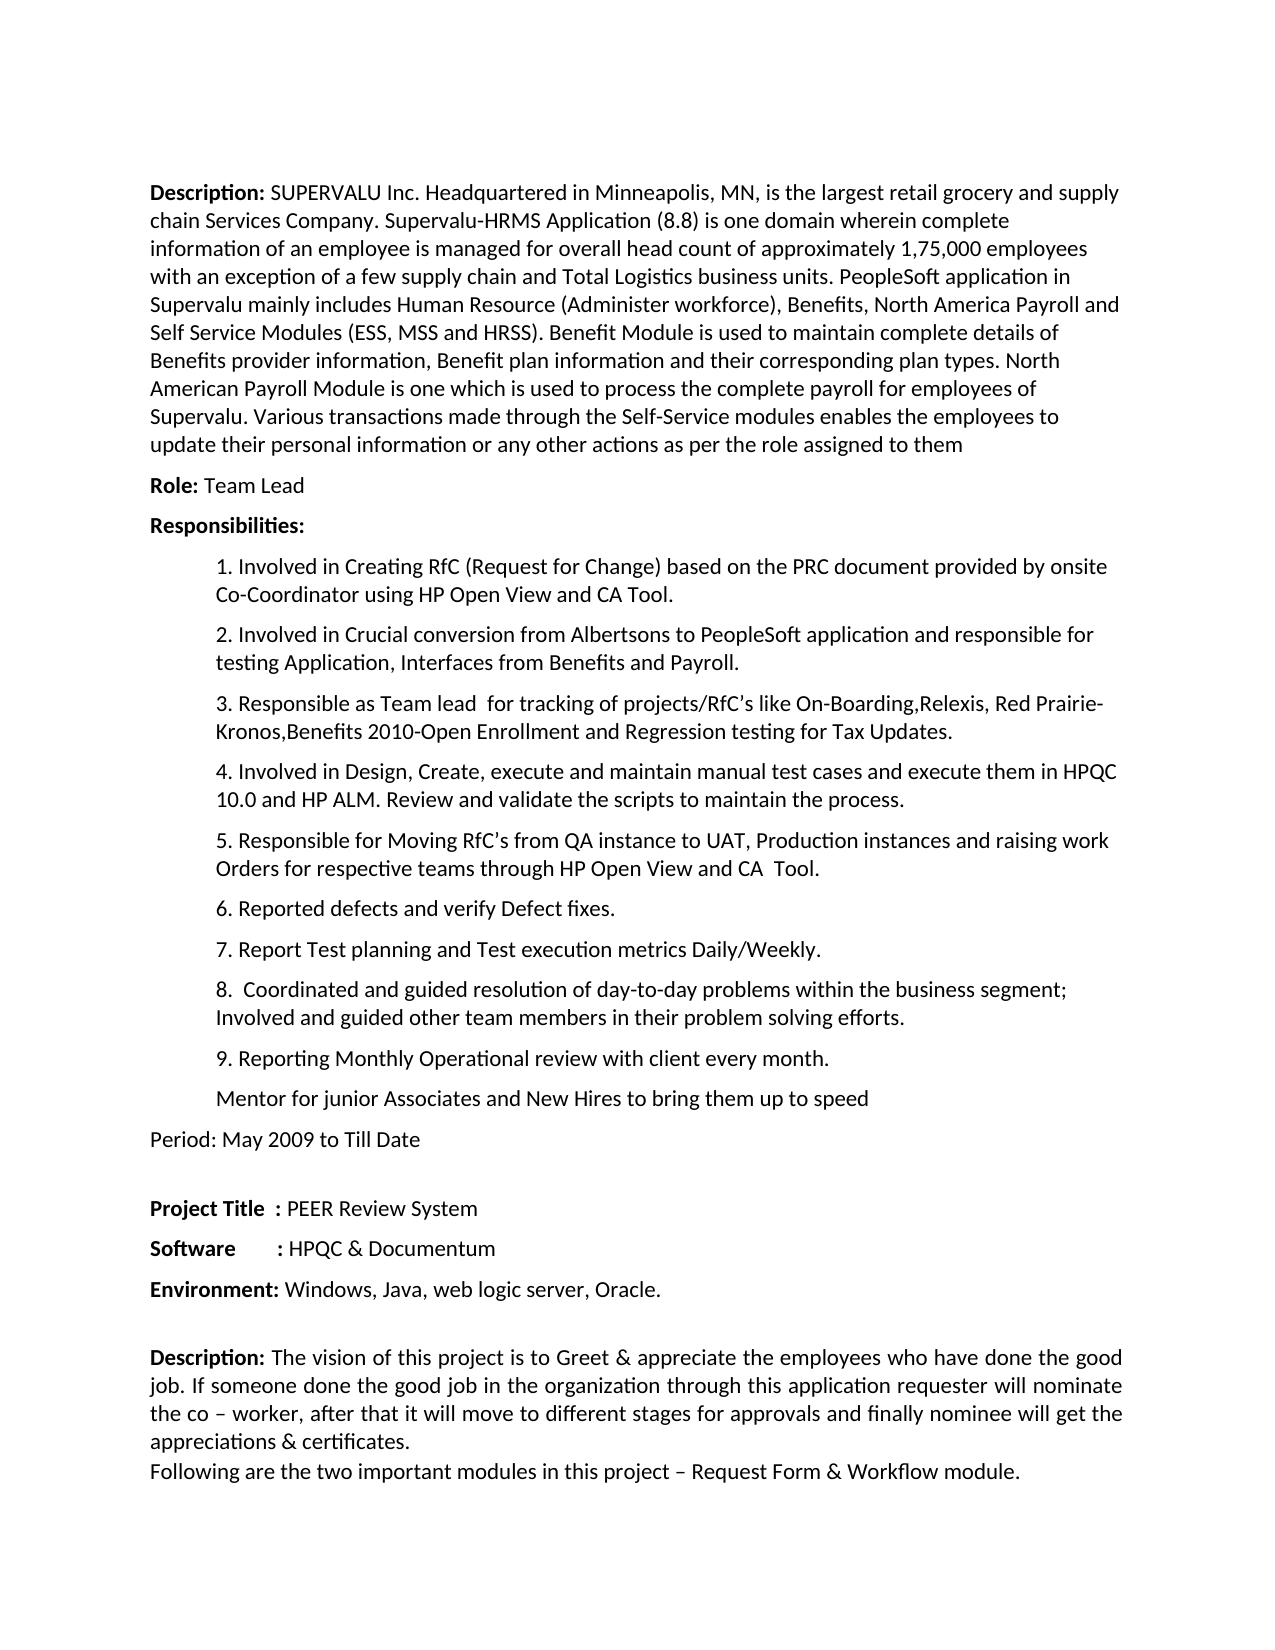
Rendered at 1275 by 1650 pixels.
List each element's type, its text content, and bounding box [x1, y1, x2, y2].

text 9. Reporting Monthly Operational review with client every month. [216, 1044, 1125, 1072]
text Environment: Windows, Java, web logic server, Oracle. [150, 1275, 1125, 1303]
text Period: May 2009 to Till Date [150, 1125, 1125, 1153]
text 1. Involved in Creating RfC (Request for Change) based on the PRC document provided by onsite Co-Coordinator using HP Open View and CA Tool. [216, 552, 1125, 608]
text Mentor for junior Associates and New Hires to bring them up to speed [216, 1084, 1125, 1113]
text 2. Involved in Crucial conversion from Albertsons to PeopleSoft application and responsible for testing Application, Interfaces from Benefits and Payroll. [216, 620, 1125, 676]
text 3. Responsible as Team lead for tracking of projects/RfC’s like On-Boarding,Relexis, Red Prairie-Kronos,Benefits 2010-Open Enrollment and Regression testing for Tax Updates. [216, 689, 1125, 745]
text Following are the two important modules in this project – Request Form & Workflow module. [150, 1457, 1125, 1485]
text Description: The vision of this project is to Greet & appreciate the employees who have done the good job. If someone done the good job in the organization through this application requester will nominate the co – worker, after that it will move to different stages for approvals and finally nominee will get the appreciations & certificates. [150, 1343, 1125, 1455]
text 4. Involved in Design, Create, execute and maintain manual test cases and execute them in HPQC 10.0 and HP ALM. Review and validate the scripts to maintain the process. [216, 757, 1125, 813]
text 5. Responsible for Moving RfC’s from QA instance to UAT, Production instances and raising work Orders for respective teams through HP Open View and CA Tool. [216, 826, 1125, 882]
text Description: SUPERVALU Inc. Headquartered in Minneapolis, MN, is the largest retail grocery and supply chain Services Company. Supervalu-HRMS Application (8.8) is one domain wherein complete information of an employee is managed for overall head count of approximately 1,75,000 employees with an exception of a few supply chain and Total Logistics business units. PeopleSoft application in Supervalu mainly includes Human Resource (Administer workforce), Benefits, North America Payroll and Self Service Modules (ESS, MSS and HRSS). Benefit Module is used to maintain complete details of Benefits provider information, Benefit plan information and their corresponding plan types. North American Payroll Module is one which is used to process the complete payroll for employees of Supervalu. Various transactions made through the Self-Service modules enables the employees to update their personal information or any other actions as per the role assigned to them [150, 178, 1125, 458]
text Responsibilities: [150, 511, 1125, 539]
text Role: Team Lead [150, 471, 1125, 499]
text Project Title : PEER Review System [150, 1194, 1125, 1222]
text Software : HPQC & Documentum [150, 1234, 1125, 1262]
text 8. Coordinated and guided resolution of day-to-day problems within the business segment; Involved and guided other team members in their problem solving efforts. [216, 976, 1125, 1032]
text 6. Reported defects and verify Defect fixes. [216, 894, 1125, 922]
text 7. Report Test planning and Test execution metrics Daily/Weekly. [216, 935, 1125, 963]
